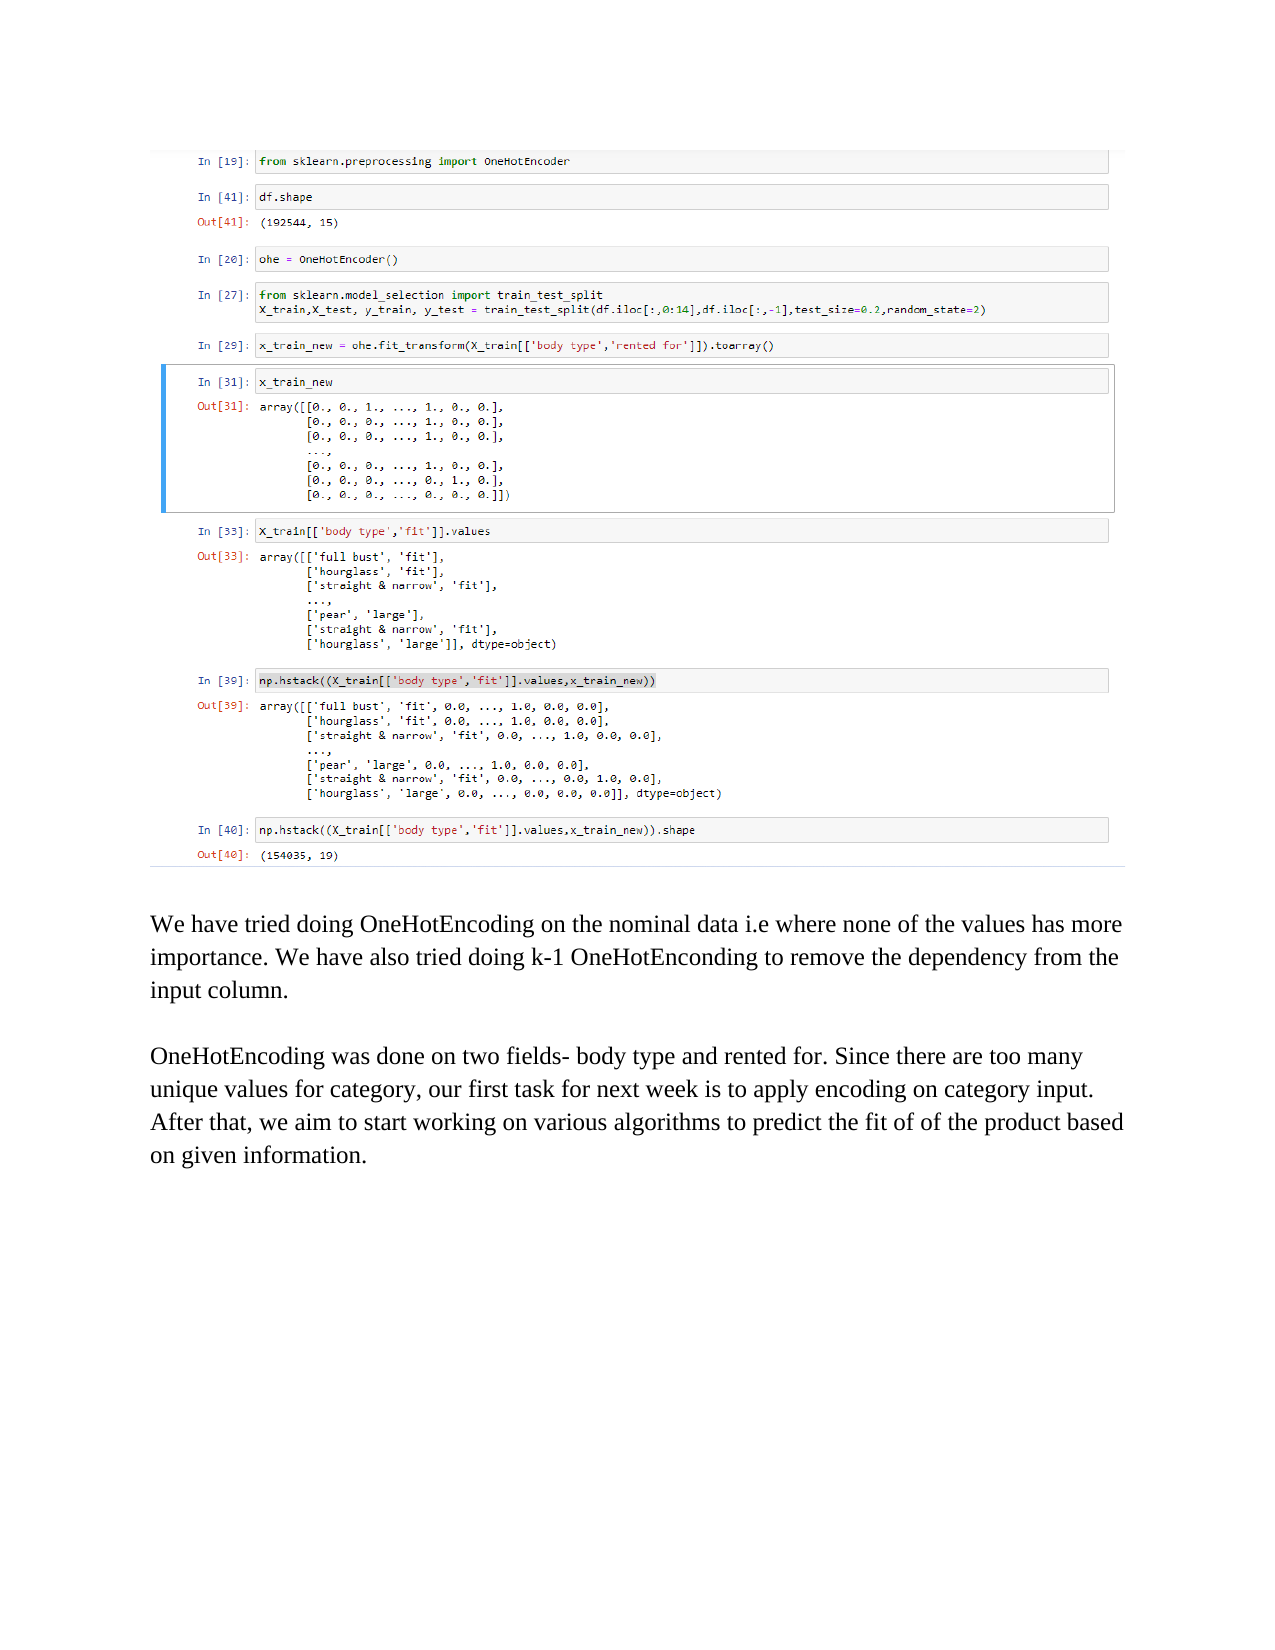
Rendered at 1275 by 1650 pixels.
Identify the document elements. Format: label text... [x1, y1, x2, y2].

text OneHotEncoding was done on two fields- body type and rented for. Since there are too many unique values for category, our first task for next week is to apply encoding on category input. After that, we aim to start working on various algorithms to predict the fit of of the product based on given information. [150, 1041, 1125, 1169]
text We have tried doing OneHotEncoding on the nominal data i.e where none of the values has more importance. We have also tried doing k-1 OneHotEnconding to remove the dependency from the input column. [150, 909, 1125, 1004]
picture [150, 150, 1125, 867]
